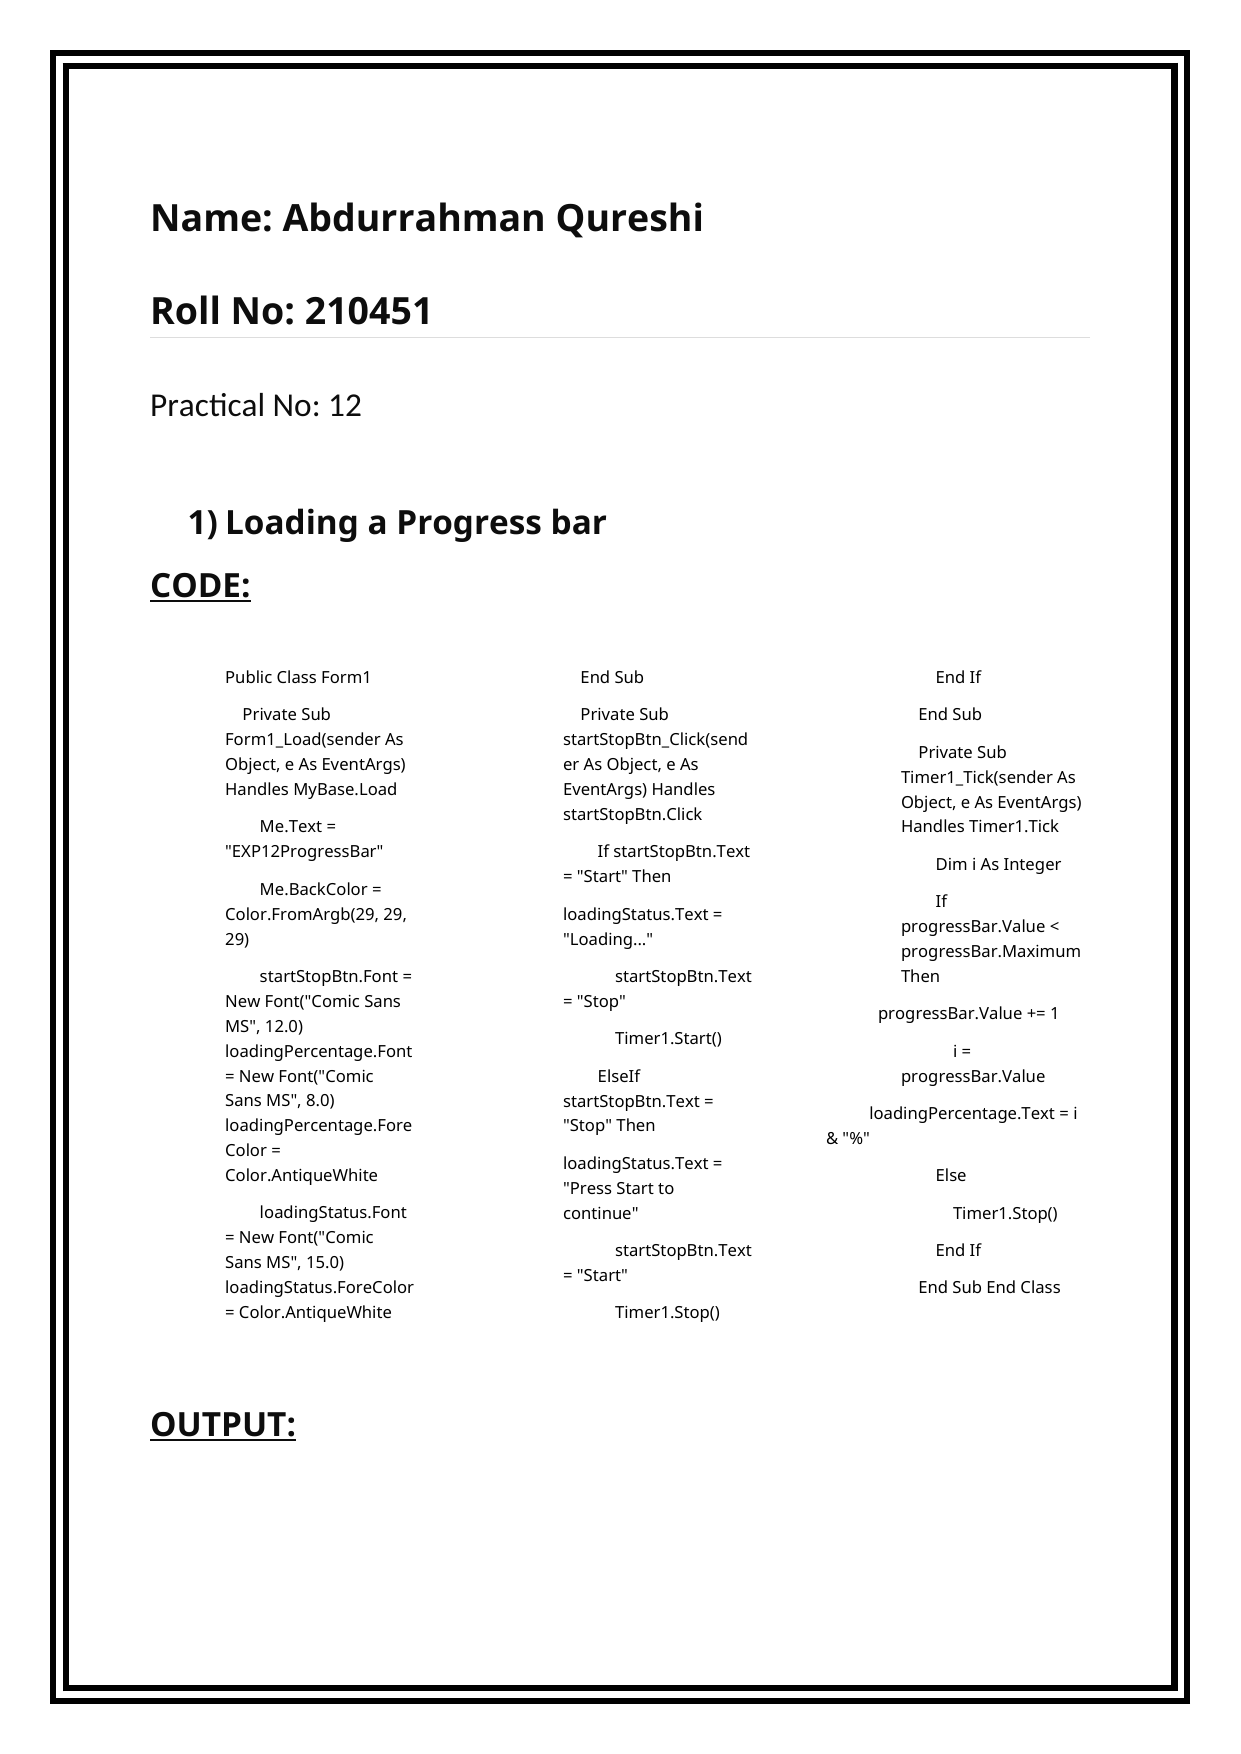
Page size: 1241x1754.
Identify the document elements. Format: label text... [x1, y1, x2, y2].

text loadingStatus.Text = "Loading..." [563, 902, 752, 950]
text Private Sub Timer1_Tick(sender As Object, e As EventArgs) Handles Timer1.Tick [901, 740, 1090, 838]
text Timer1.Start() [563, 1027, 752, 1049]
text Me.Text = "EXP12ProgressBar" [225, 815, 414, 863]
text Else [901, 1164, 1090, 1187]
text CODE: [150, 561, 1090, 607]
text Me.BackColor = Color.FromArgb(29, 29, 29) [225, 877, 414, 950]
text loadingStatus.Text = "Press Start to continue" [563, 1151, 752, 1224]
text loadingPercentage.Text = i & "%" [826, 1102, 1090, 1149]
text startStopBtn.Text = "Stop" [563, 964, 752, 1012]
text End Sub [901, 703, 1090, 726]
subtitle Name: Abdurrahman Qureshi [150, 192, 1090, 243]
text loadingStatus.Font = New Font("Comic Sans MS", 15.0) loadingStatus.ForeColor = Color.AntiqueWhite [225, 1201, 414, 1323]
text End If [901, 1239, 1090, 1261]
text If startStopBtn.Text = "Start" Then [563, 840, 752, 888]
text Private Sub startStopBtn_Click(sender As Object, e As EventArgs) Handles startStopBtn.Click [563, 703, 752, 825]
list Loading a Progress bar [187, 499, 1090, 544]
text ElseIf startStopBtn.Text = "Stop" Then [563, 1064, 752, 1137]
text progressBar.Value += 1 [826, 1002, 1090, 1025]
text End If [901, 666, 1090, 688]
text Dim i As Integer [901, 852, 1090, 875]
subtitle Roll No: 210451 [150, 284, 1090, 337]
text Private Sub Form1_Load(sender As Object, e As EventArgs) Handles MyBase.Load [225, 703, 414, 800]
text Timer1.Stop() [563, 1301, 752, 1324]
text End Sub End Class [901, 1276, 1090, 1299]
text If progressBar.Value < progressBar.Maximum Then [901, 890, 1090, 987]
text startStopBtn.Text = "Start" [563, 1239, 752, 1286]
text startStopBtn.Font = New Font("Comic Sans MS", 12.0) loadingPercentage.Font = New Font("Comic Sans MS", 8.0) loadingPercentage.ForeColor = Color.AntiqueWhite [225, 964, 414, 1186]
text OUTPUT: [150, 1401, 1090, 1446]
text Practical No: 12 [150, 384, 1090, 425]
text i = progressBar.Value [901, 1039, 1090, 1087]
text End Sub [563, 666, 752, 688]
text Timer1.Stop() [901, 1201, 1090, 1224]
text Public Class Form1 [225, 666, 414, 688]
